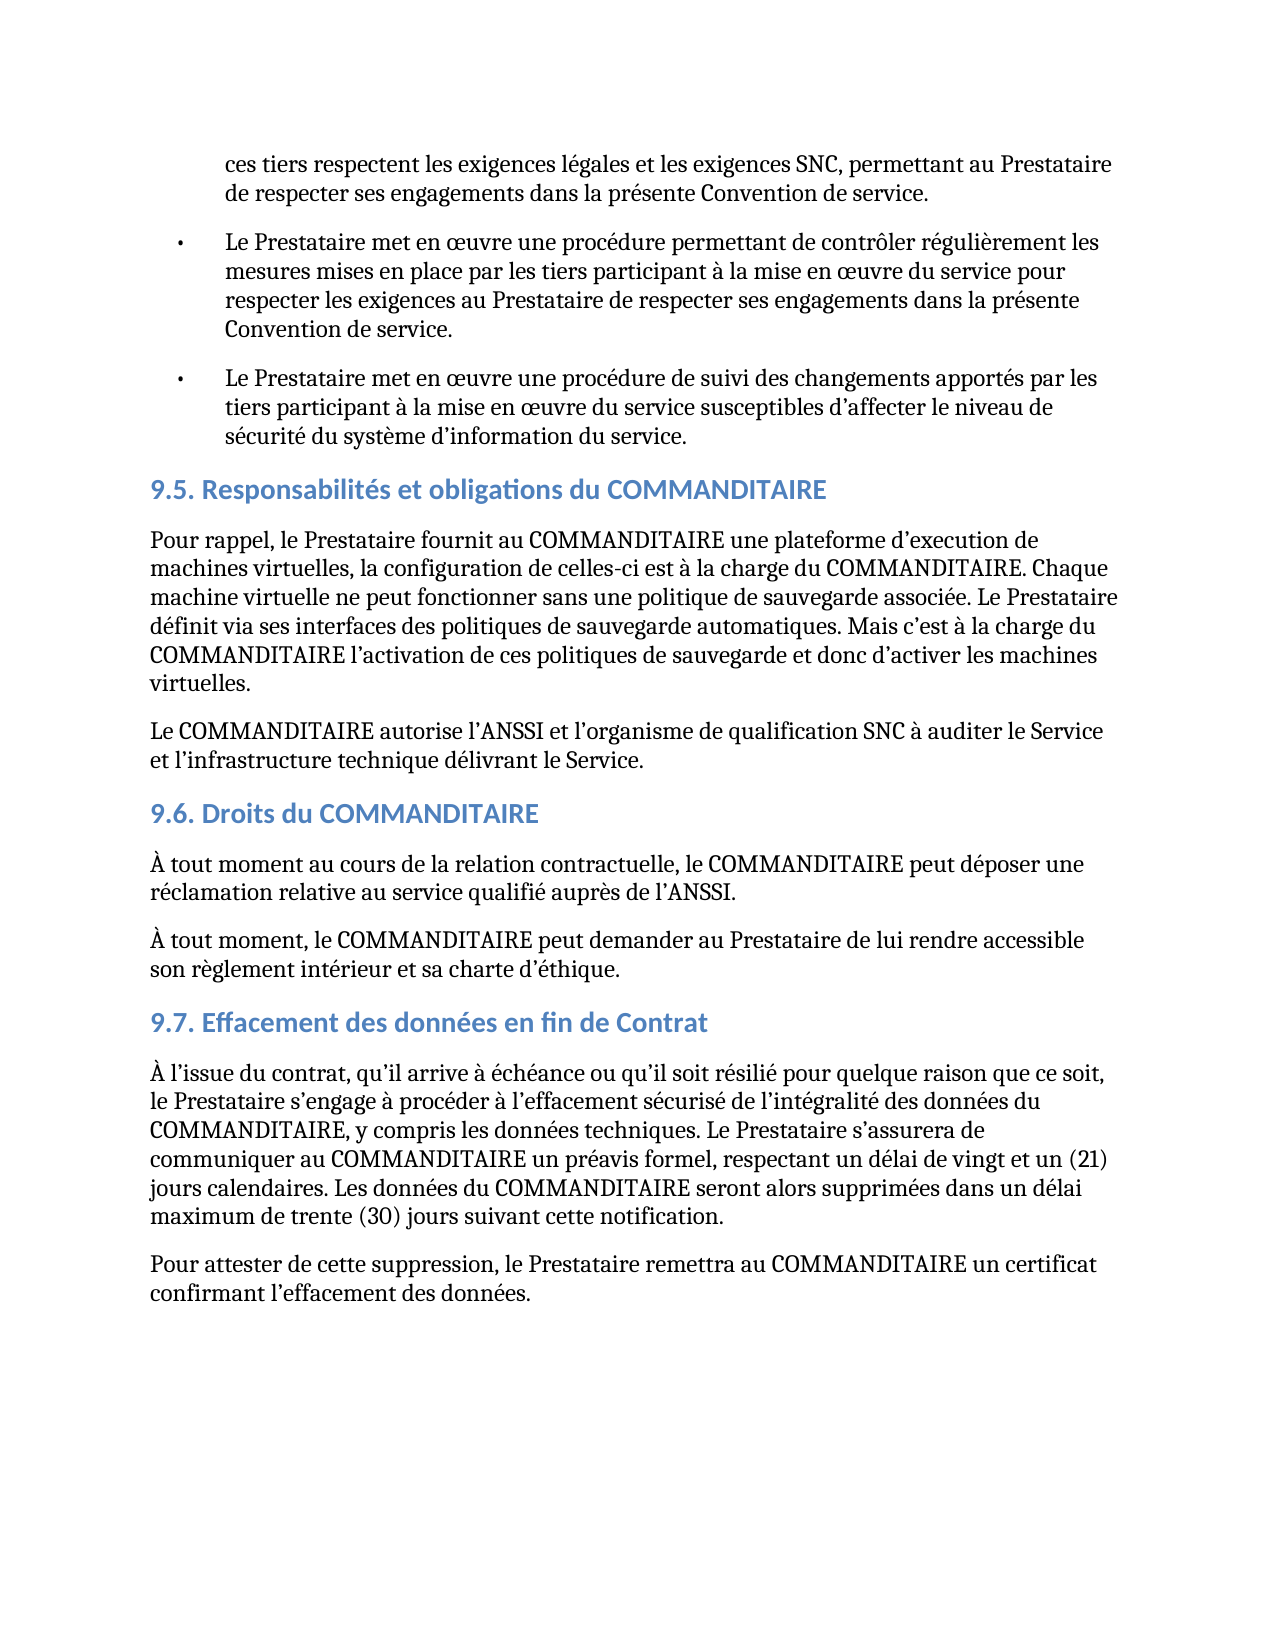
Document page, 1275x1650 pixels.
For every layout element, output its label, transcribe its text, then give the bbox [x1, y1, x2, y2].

text Pour attester de cette suppression, le Prestataire remettra au COMMANDITAIRE un certificat confirmant l’effacement des données. [150, 1250, 1125, 1307]
list Le Prestataire met en œuvre une procédure de suivi des changements apportés par les tiers participant à la mise en œuvre du service susceptibles d’affecter le niveau de sécurité du système d’information du service. [175, 364, 1125, 450]
text À l’issue du contrat, qu’il arrive à échéance ou qu’il soit résilié pour quelque raison que ce soit, le Prestataire s’engage à procéder à l’effacement sécurisé de l’intégralité des données du COMMANDITAIRE, y compris les données techniques. Le Prestataire s’assurera de communiquer au COMMANDITAIRE un préavis formel, respectant un délai de vingt et un (21) jours calendaires. Les données du COMMANDITAIRE seront alors supprimées dans un délai maximum de trente (30) jours suivant cette notification. [150, 1058, 1125, 1231]
subtitle 9.7. Effacement des données en fin de Contrat [150, 1004, 1125, 1040]
text À tout moment, le COMMANDITAIRE peut demander au Prestataire de lui rendre accessible son règlement intérieur et sa charte d’éthique. [150, 926, 1125, 983]
text Le COMMANDITAIRE autorise l’ANSSI et l’organisme de qualification SNC à auditer le Service et l’infrastructure technique délivrant le Service. [150, 717, 1125, 774]
text À tout moment au cours de la relation contractuelle, le COMMANDITAIRE peut déposer une réclamation relative au service qualifié auprès de l’ANSSI. [150, 849, 1125, 907]
text Pour rappel, le Prestataire fournit au COMMANDITAIRE une plateforme d’execution de machines virtuelles, la configuration de celles-ci est à la charge du COMMANDITAIRE. Chaque machine virtuelle ne peut fonctionner sans une politique de sauvegarde associée. Le Prestataire définit via ses interfaces des politiques de sauvegarde automatiques. Mais c’est à la charge du COMMANDITAIRE l’activation de ces politiques de sauvegarde et donc d’activer les machines virtuelles. [150, 526, 1125, 698]
subtitle 9.6. Droits du COMMANDITAIRE [150, 795, 1125, 831]
subtitle 9.5. Responsabilités et obligations du COMMANDITAIRE [150, 471, 1125, 507]
list Le Prestataire met en œuvre une procédure permettant de contrôler régulièrement les mesures mises en place par les tiers participant à la mise en œuvre du service pour respecter les exigences au Prestataire de respecter ses engagements dans la présente Convention de service. [175, 228, 1125, 343]
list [175, 150, 1125, 207]
